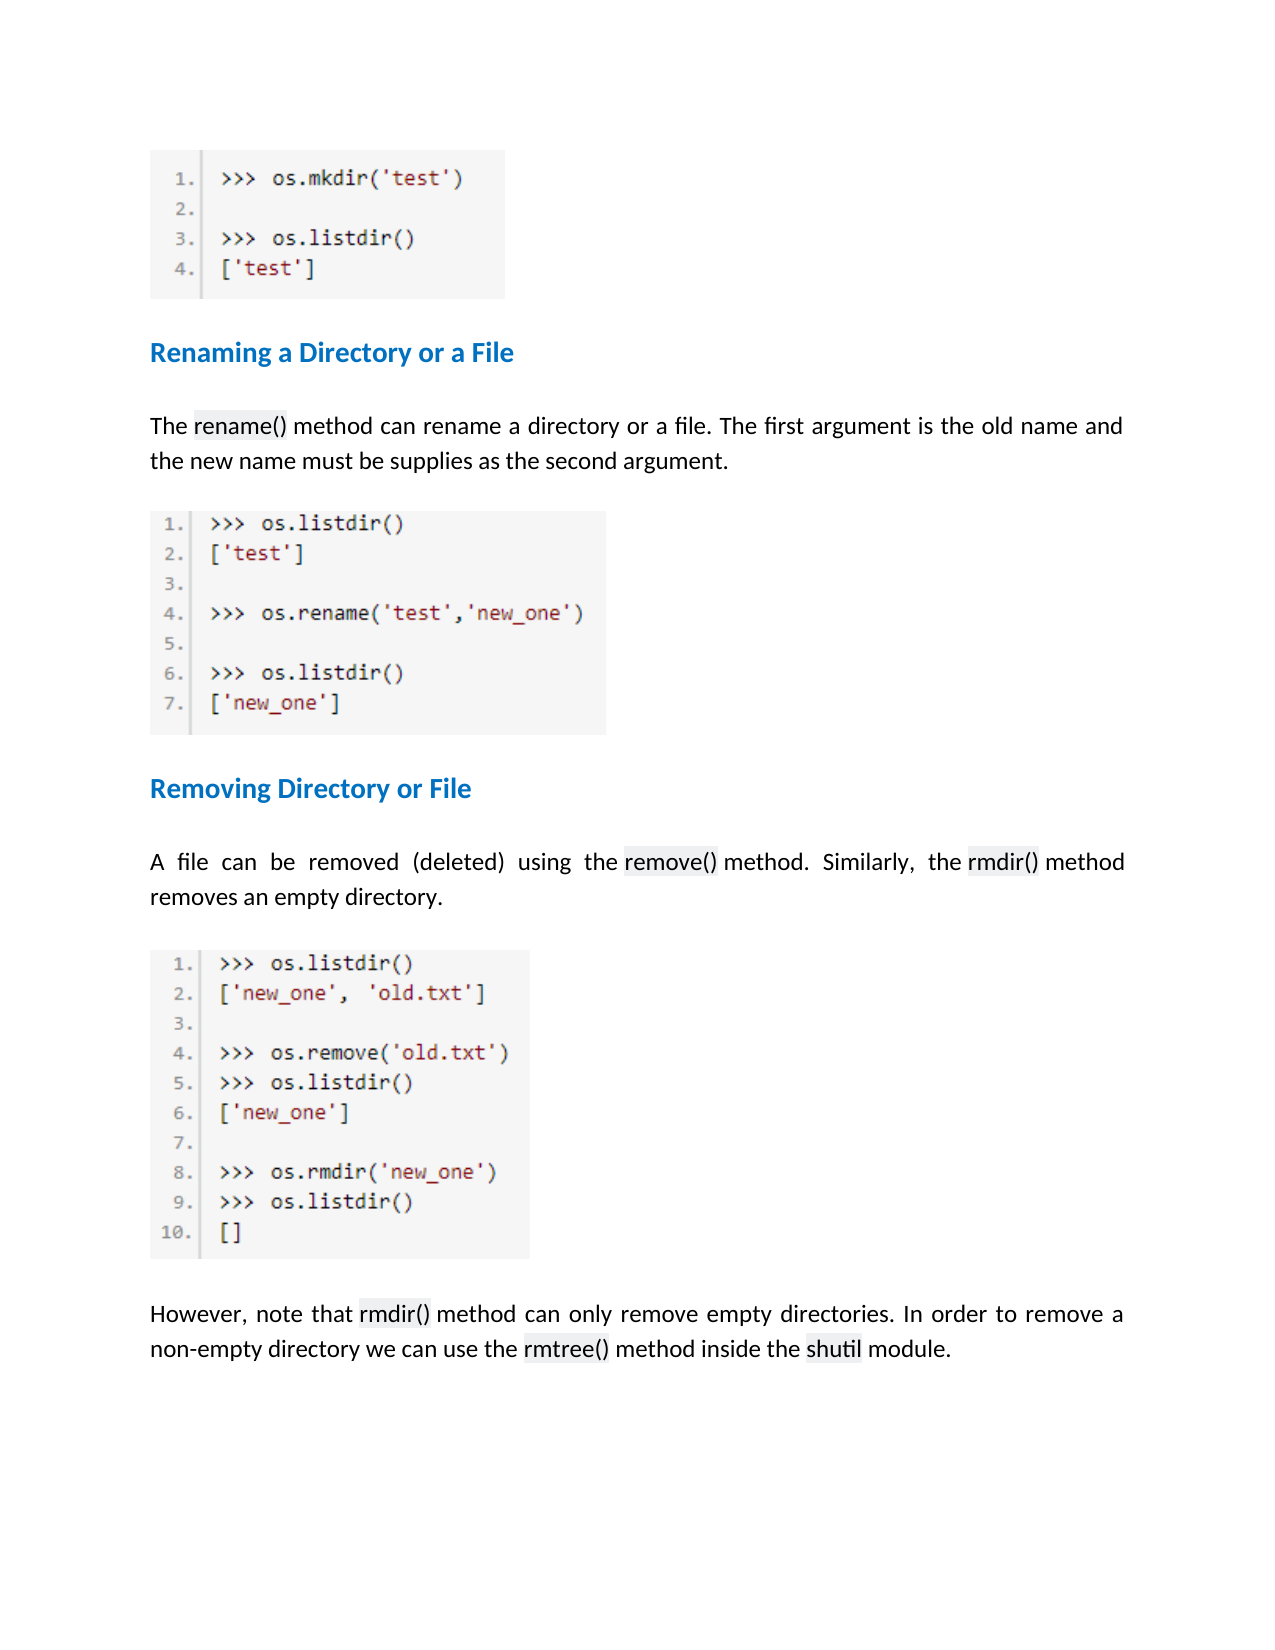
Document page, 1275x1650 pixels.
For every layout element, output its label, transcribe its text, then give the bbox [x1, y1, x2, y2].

text However, note that rmdir() method can only remove empty directories. In order to remove a non-empty directory we can use the rmtree() method inside the shutil module. [150, 1298, 1125, 1363]
text A file can be removed (deleted) using the remove() method. Similarly, the rmdir() method removes an empty directory. [150, 846, 1125, 911]
text Removing Directory or File [150, 770, 1125, 806]
text Renaming a Directory or a File [150, 334, 1125, 369]
text The rename() method can rename a directory or a file. The first argument is the old name and the new name must be supplies as the second argument. [150, 410, 1125, 475]
